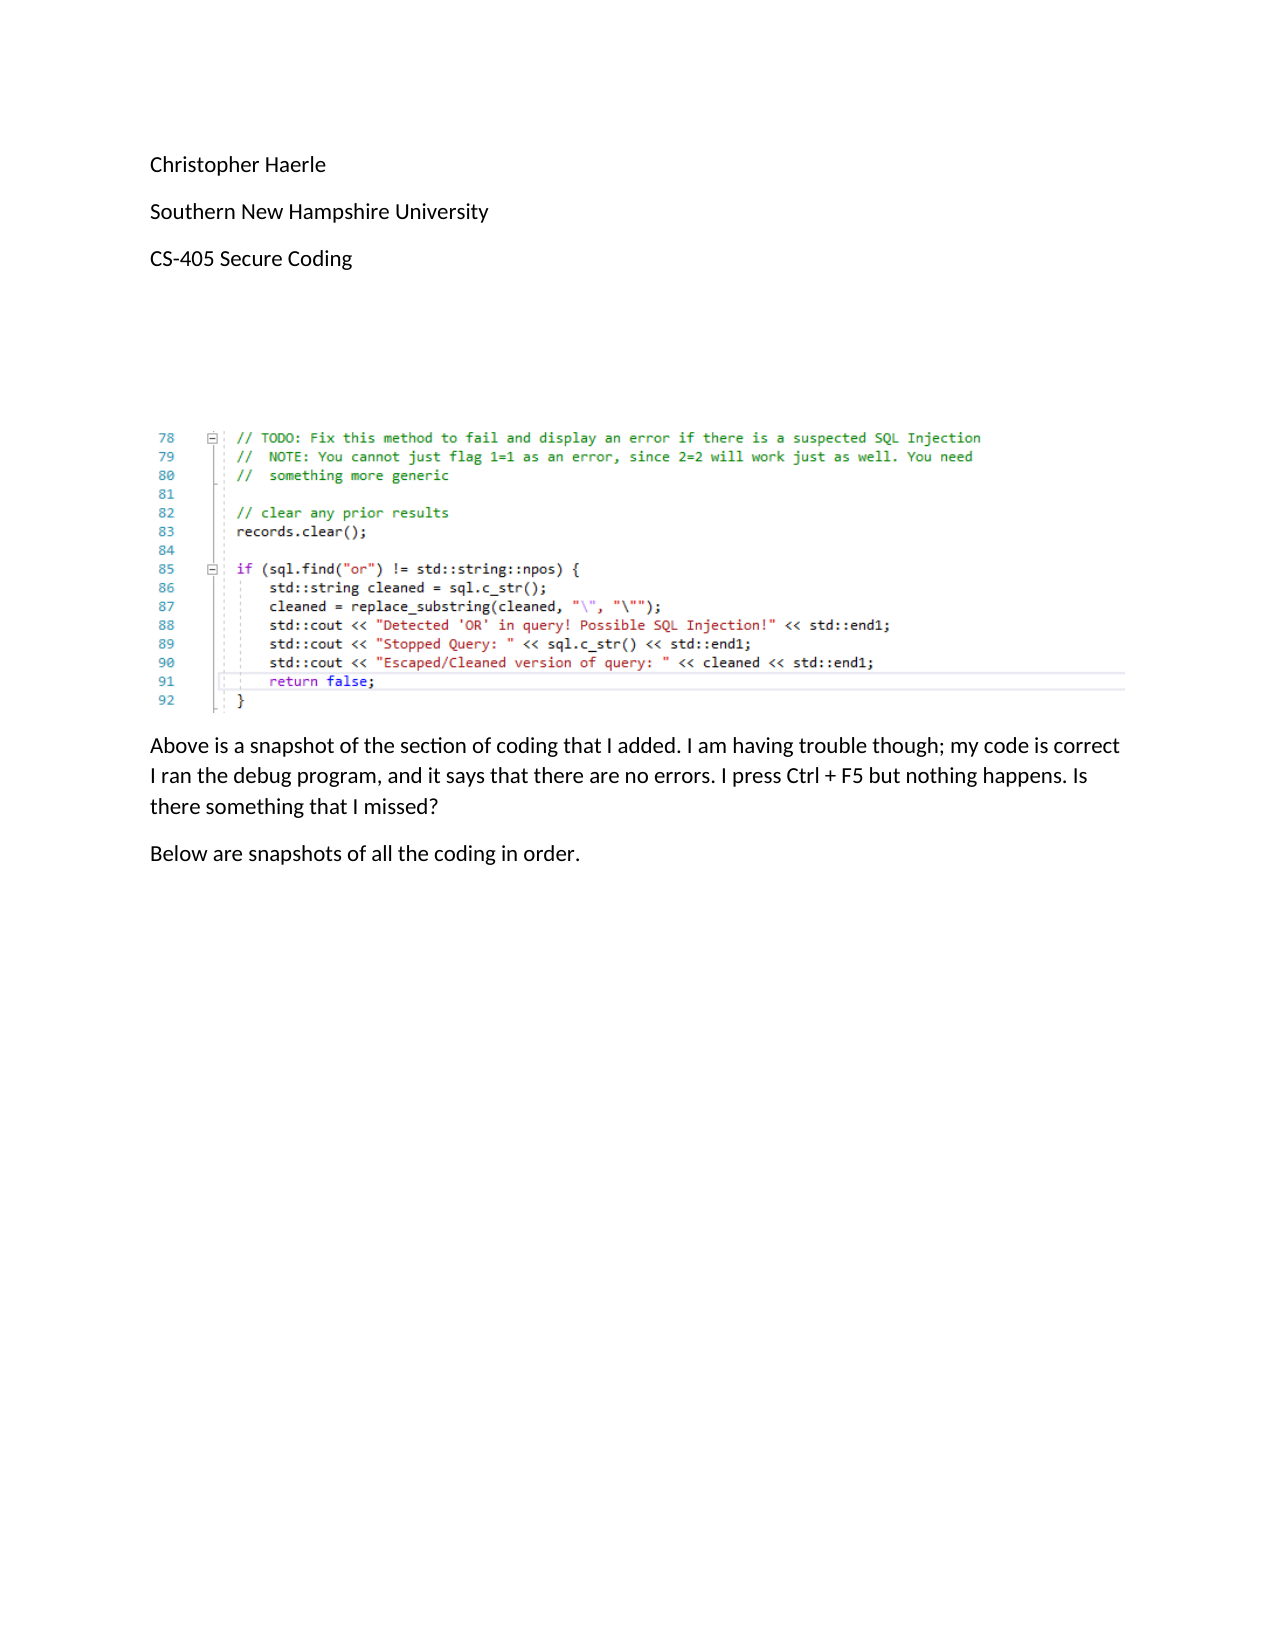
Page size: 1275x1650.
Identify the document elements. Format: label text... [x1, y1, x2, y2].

text CS-405 Secure Coding [150, 244, 1125, 272]
text Above is a snapshot of the section of coding that I added. I am having trouble though; my code is correct I ran the debug program, and it says that there are no errors. I press Ctrl + F5 but nothing happens. Is there something that I missed? [150, 731, 1125, 820]
text Below are snapshots of all the coding in order. [150, 839, 1125, 867]
text Southern New Hampshire University [150, 197, 1125, 225]
text Christopher Haerle [150, 150, 1125, 178]
picture [150, 431, 1125, 713]
